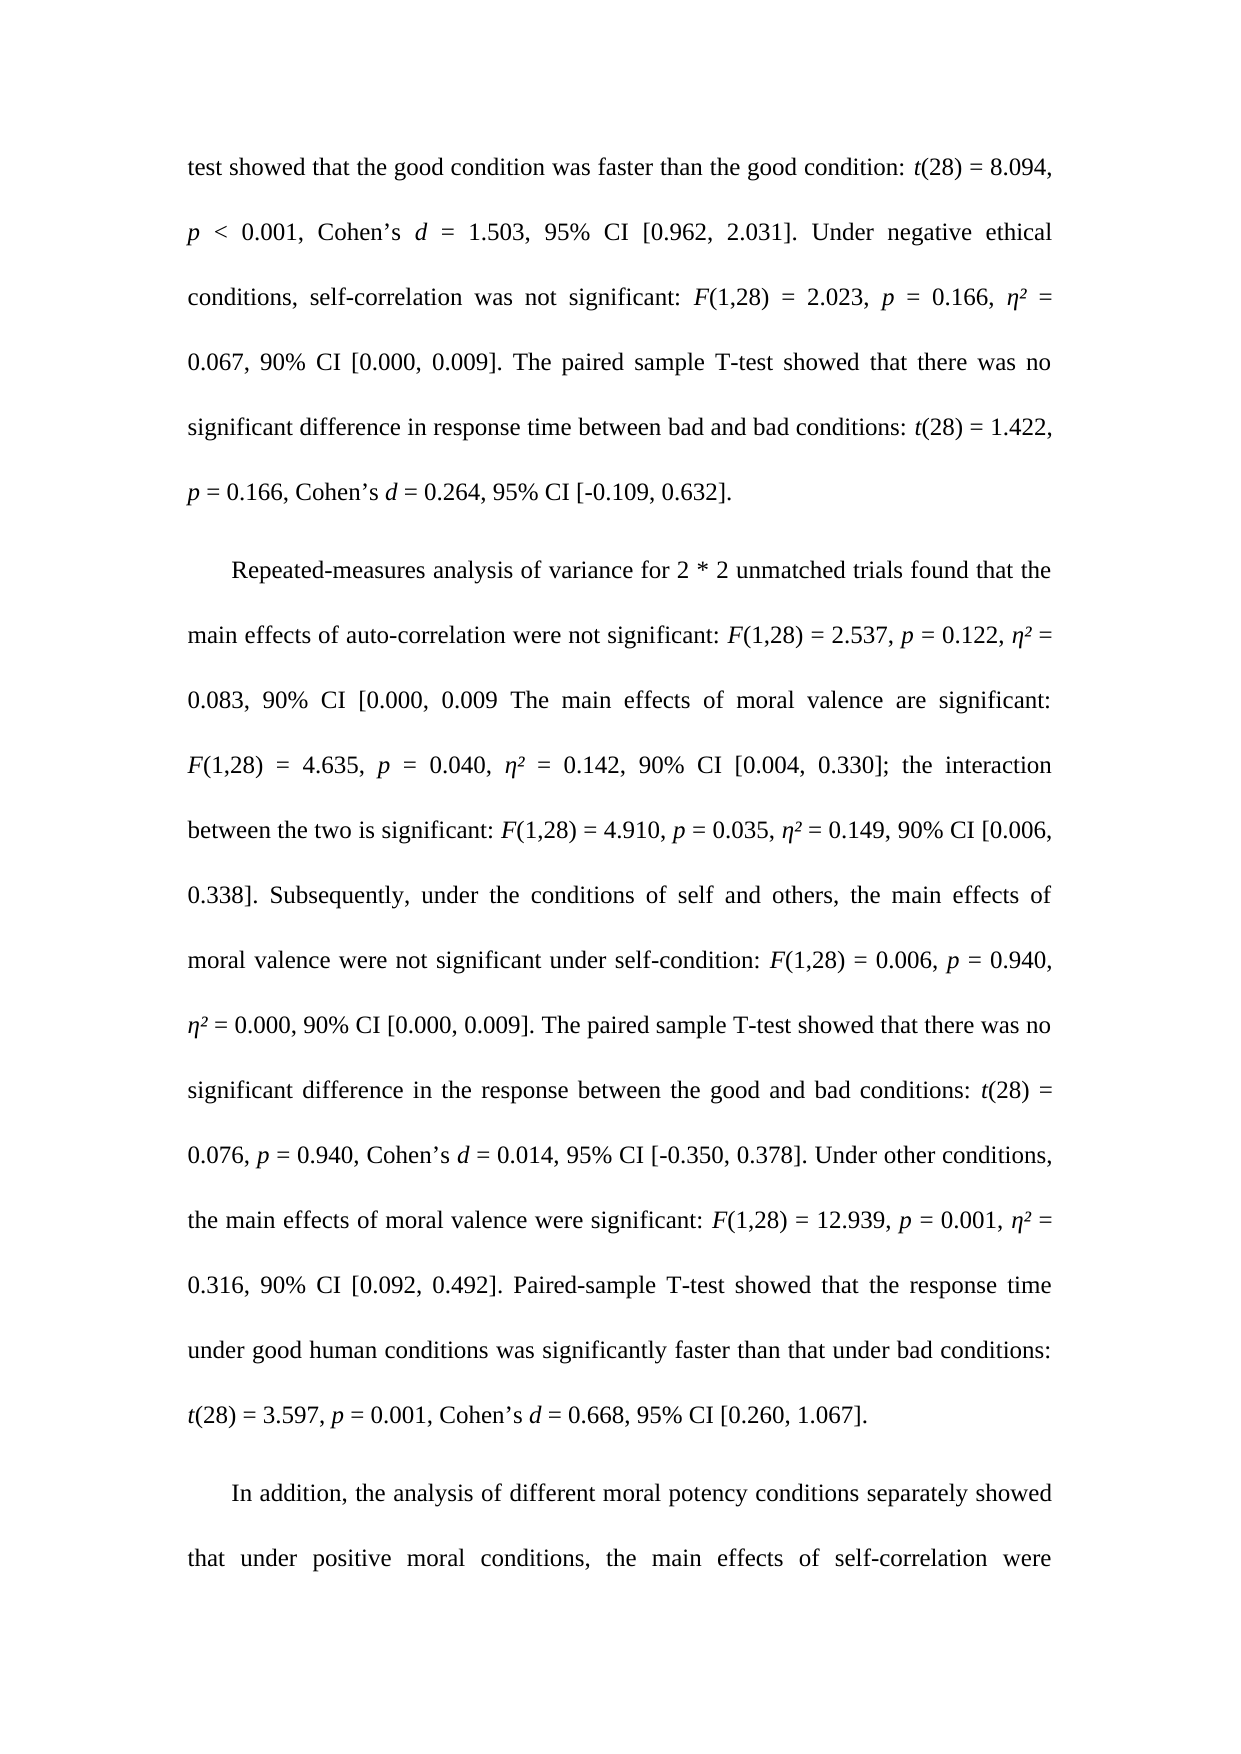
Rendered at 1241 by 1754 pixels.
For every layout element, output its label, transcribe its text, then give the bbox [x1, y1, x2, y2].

text Repeated-measures analysis of variance for 2 * 2 unmatched trials found that the main effects of auto-correlation were not significant: F(1,28) = 2.537, p = 0.122, η² = 0.083, 90% CI [0.000, 0.009 The main effects of moral valence are significant: F(1,28) = 4.635, p = 0.040, η² = 0.142, 90% CI [0.004, 0.330]; the interaction between the two is significant: F(1,28) = 4.910, p = 0.035, η² = 0.149, 90% CI [0.006, 0.338]. Subsequently, under the conditions of self and others, the main effects of moral valence were not significant under self-condition: F(1,28) = 0.006, p = 0.940, η² = 0.000, 90% CI [0.000, 0.009]. The paired sample T-test showed that there was no significant difference in the response between the good and bad conditions: t(28) = 0.076, p = 0.940, Cohen’s d = 0.014, 95% CI [-0.350, 0.378]. Under other conditions, the main effects of moral valence were significant: F(1,28) = 12.939, p = 0.001, η² = 0.316, 90% CI [0.092, 0.492]. Paired-sample T-test showed that the response time under good human conditions was significantly faster than that under bad conditions: t(28) = 3.597, p = 0.001, Cohen’s d = 0.668, 95% CI [0.260, 1.067]. [187, 553, 1053, 1430]
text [187, 150, 1053, 507]
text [187, 1476, 1053, 1573]
